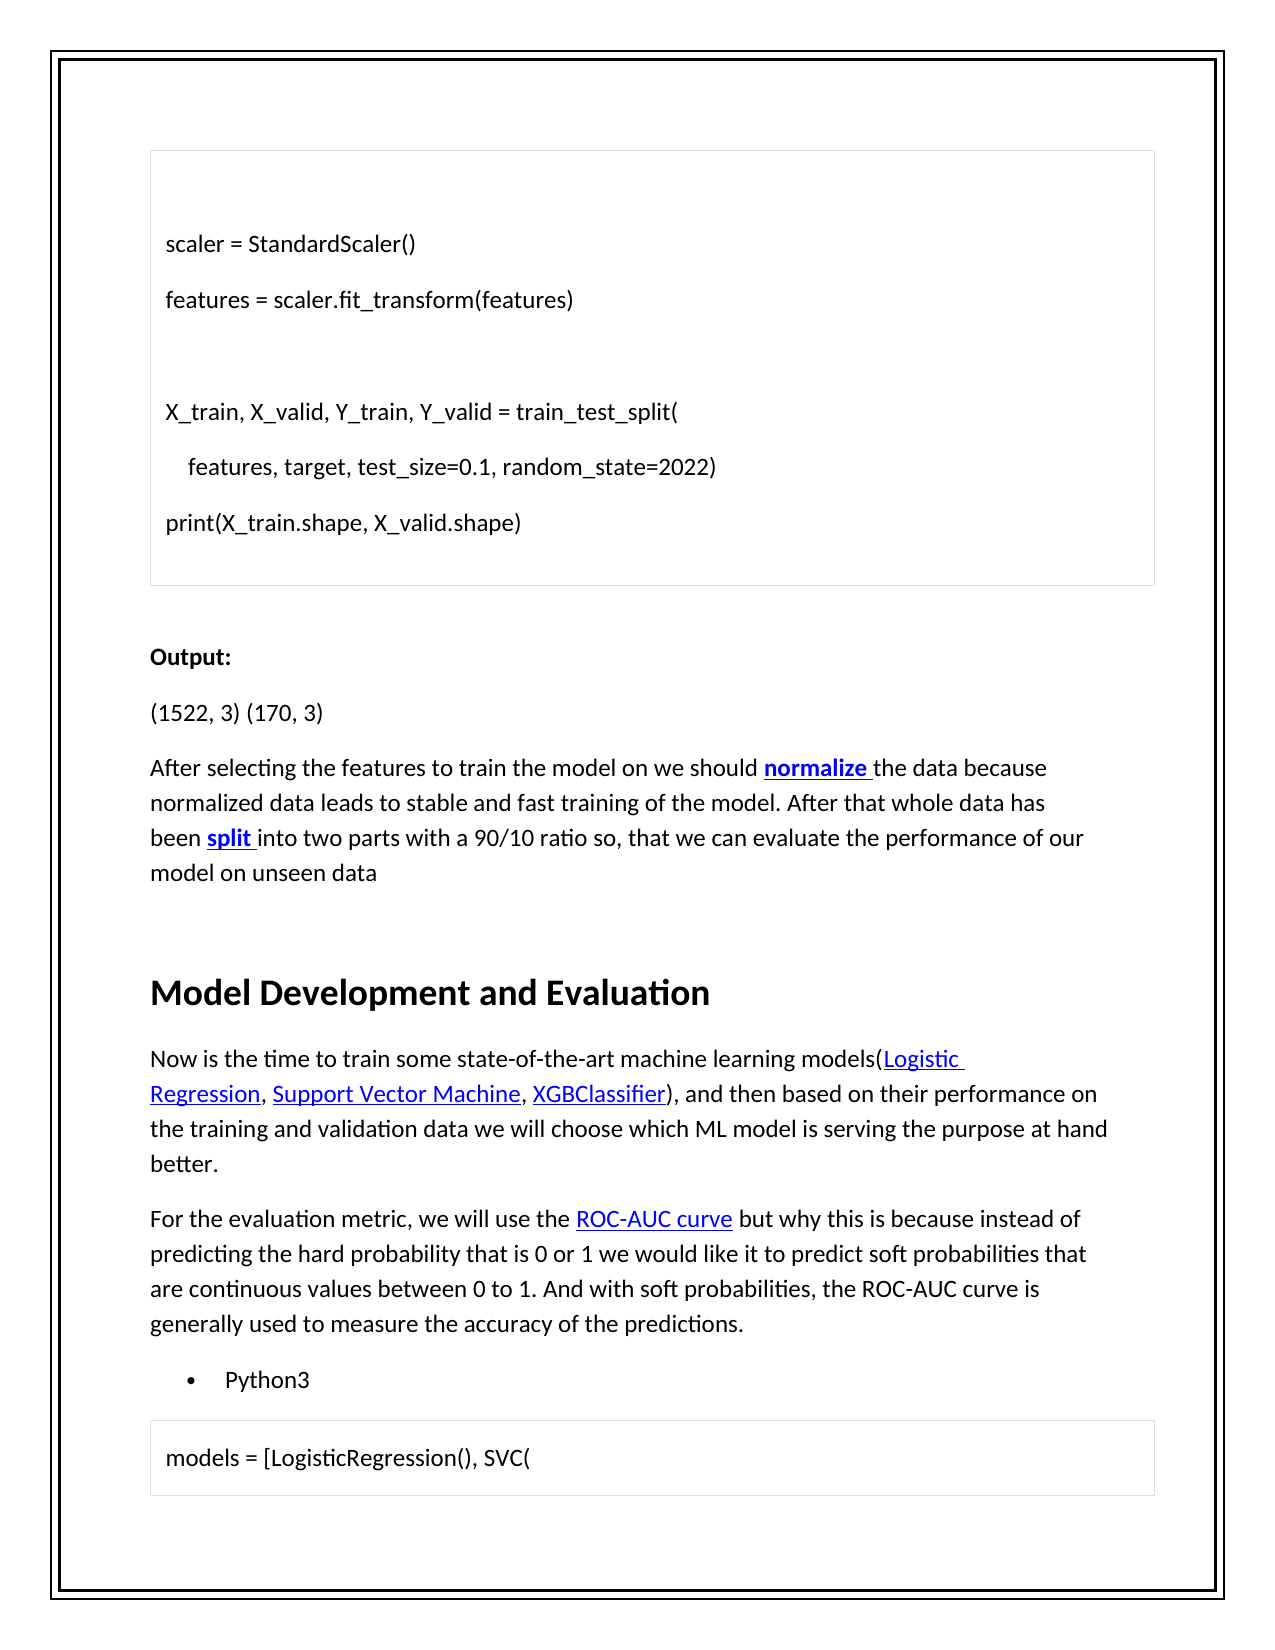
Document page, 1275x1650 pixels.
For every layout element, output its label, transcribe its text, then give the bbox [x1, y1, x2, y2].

text (1522, 3) (170, 3) [150, 697, 1125, 727]
list Python3 [187, 1364, 1125, 1395]
text Output: [150, 641, 1125, 671]
text For the evaluation metric, we will use the ROC-AUC curve but why this is because instead of predicting the hard probability that is 0 or 1 we would like it to predict soft probabilities that are continuous values between 0 to 1. And with soft probabilities, the ROC-AUC curve is generally used to measure the accuracy of the predictions. [150, 1203, 1125, 1339]
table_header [151, 1421, 1154, 1495]
text After selecting the features to train the model on we should normalize the data because normalized data leads to stable and fast training of the model. After that whole data has been split into two parts with a 90/10 ratio so, that we can evaluate the performance of our model on unseen data [150, 752, 1125, 888]
text Now is the time to train some state-of-the-art machine learning models(Logistic Regression, Support Vector Machine, XGBClassifier), and then based on their performance on the training and validation data we will choose which ML model is serving the purpose at hand better. [150, 1043, 1125, 1178]
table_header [151, 151, 1154, 584]
text Model Development and Evaluation [150, 969, 1125, 1015]
